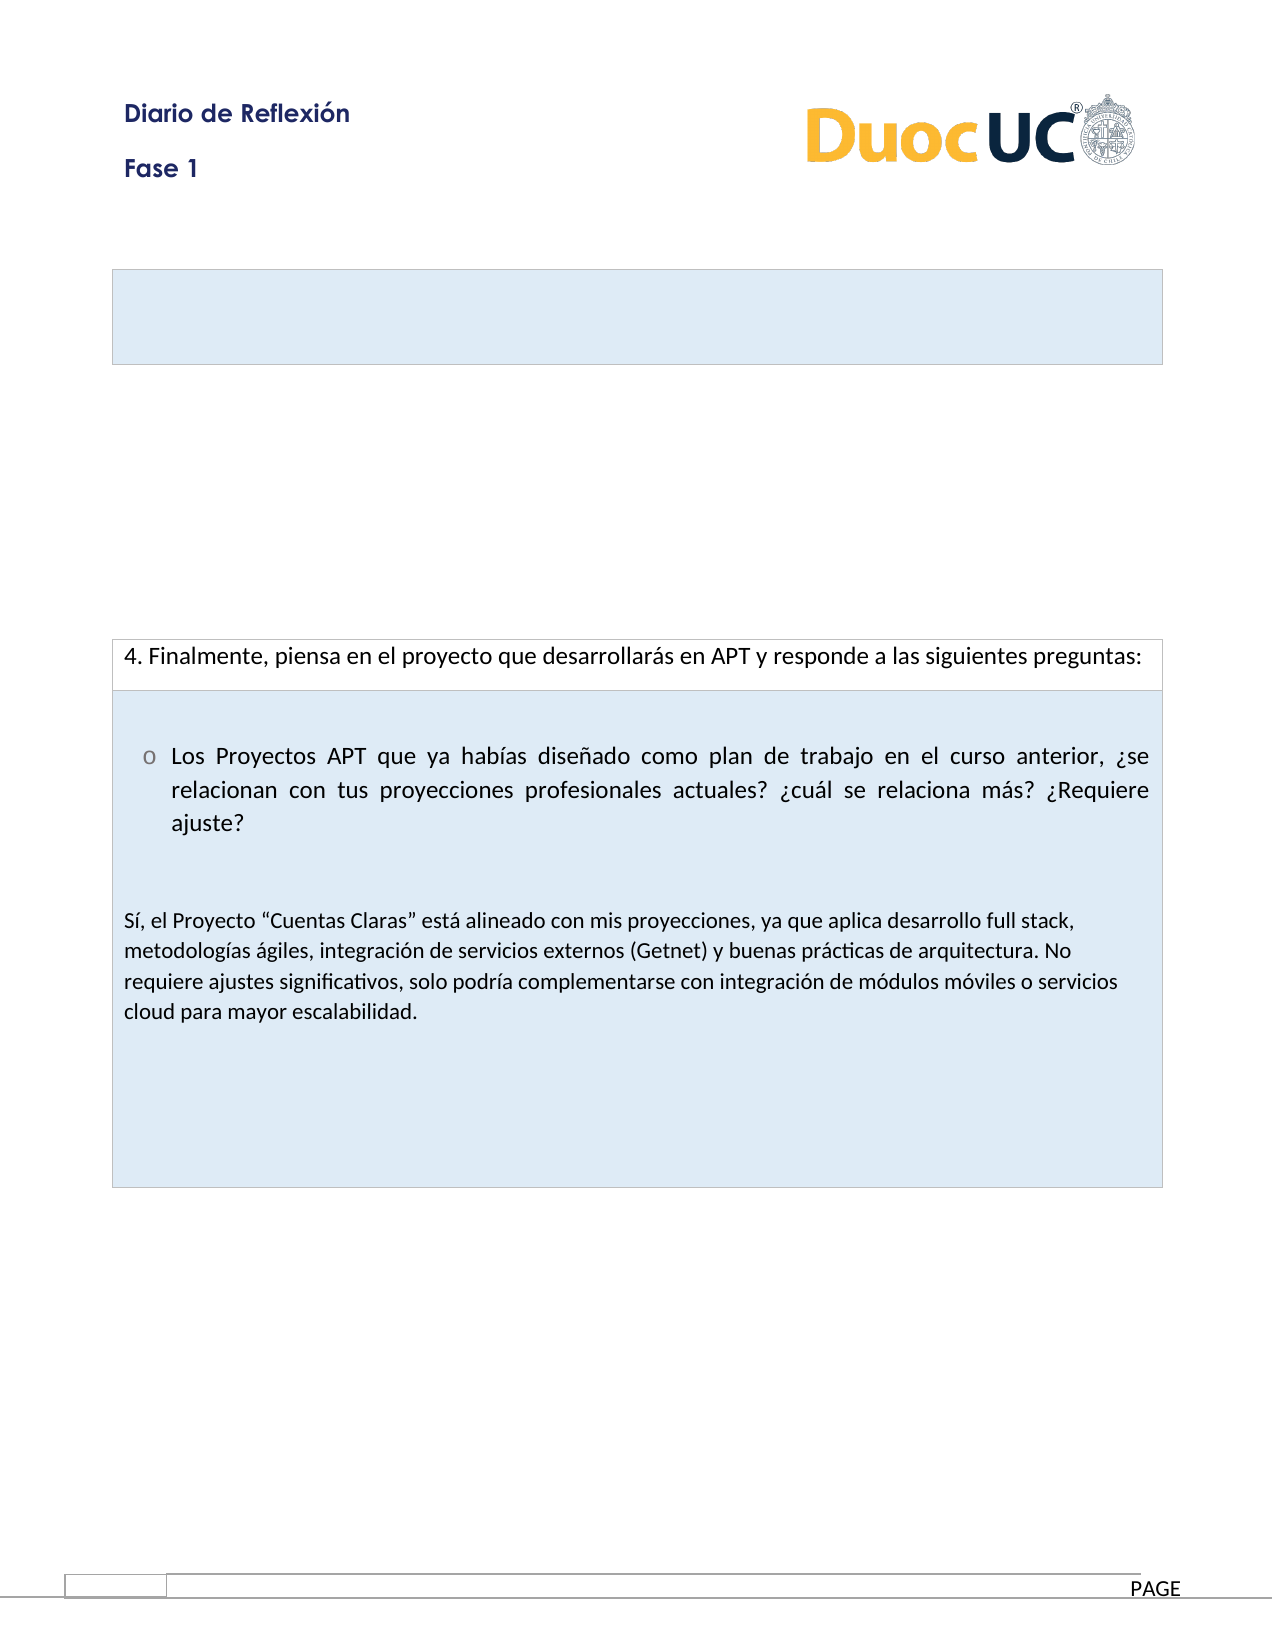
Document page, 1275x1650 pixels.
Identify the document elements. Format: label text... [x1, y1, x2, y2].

picture [807, 94, 1135, 165]
table_header 4. Finalmente, piensa en el proyecto que desarrollarás en APT y responde a las siguientes preguntas: [113, 640, 1162, 689]
table_cell Los Proyectos APT que ya habías diseñado como plan de trabajo en el curso anterior, ¿se relacionan con tus proyecciones profesionales actuales? ¿cuál se relaciona más? ¿Requiere ajuste? Sí, el Proyecto “Cuentas Claras” está alineado con mis proyecciones, ya que aplica desarrollo full stack, metodologías ágiles, integración de servicios externos (Getnet) y buenas prácticas de arquitectura. No requiere ajustes significativos, solo podría complementarse con integración de módulos móviles o servicios cloud para mayor escalabilidad. [113, 691, 1162, 1187]
